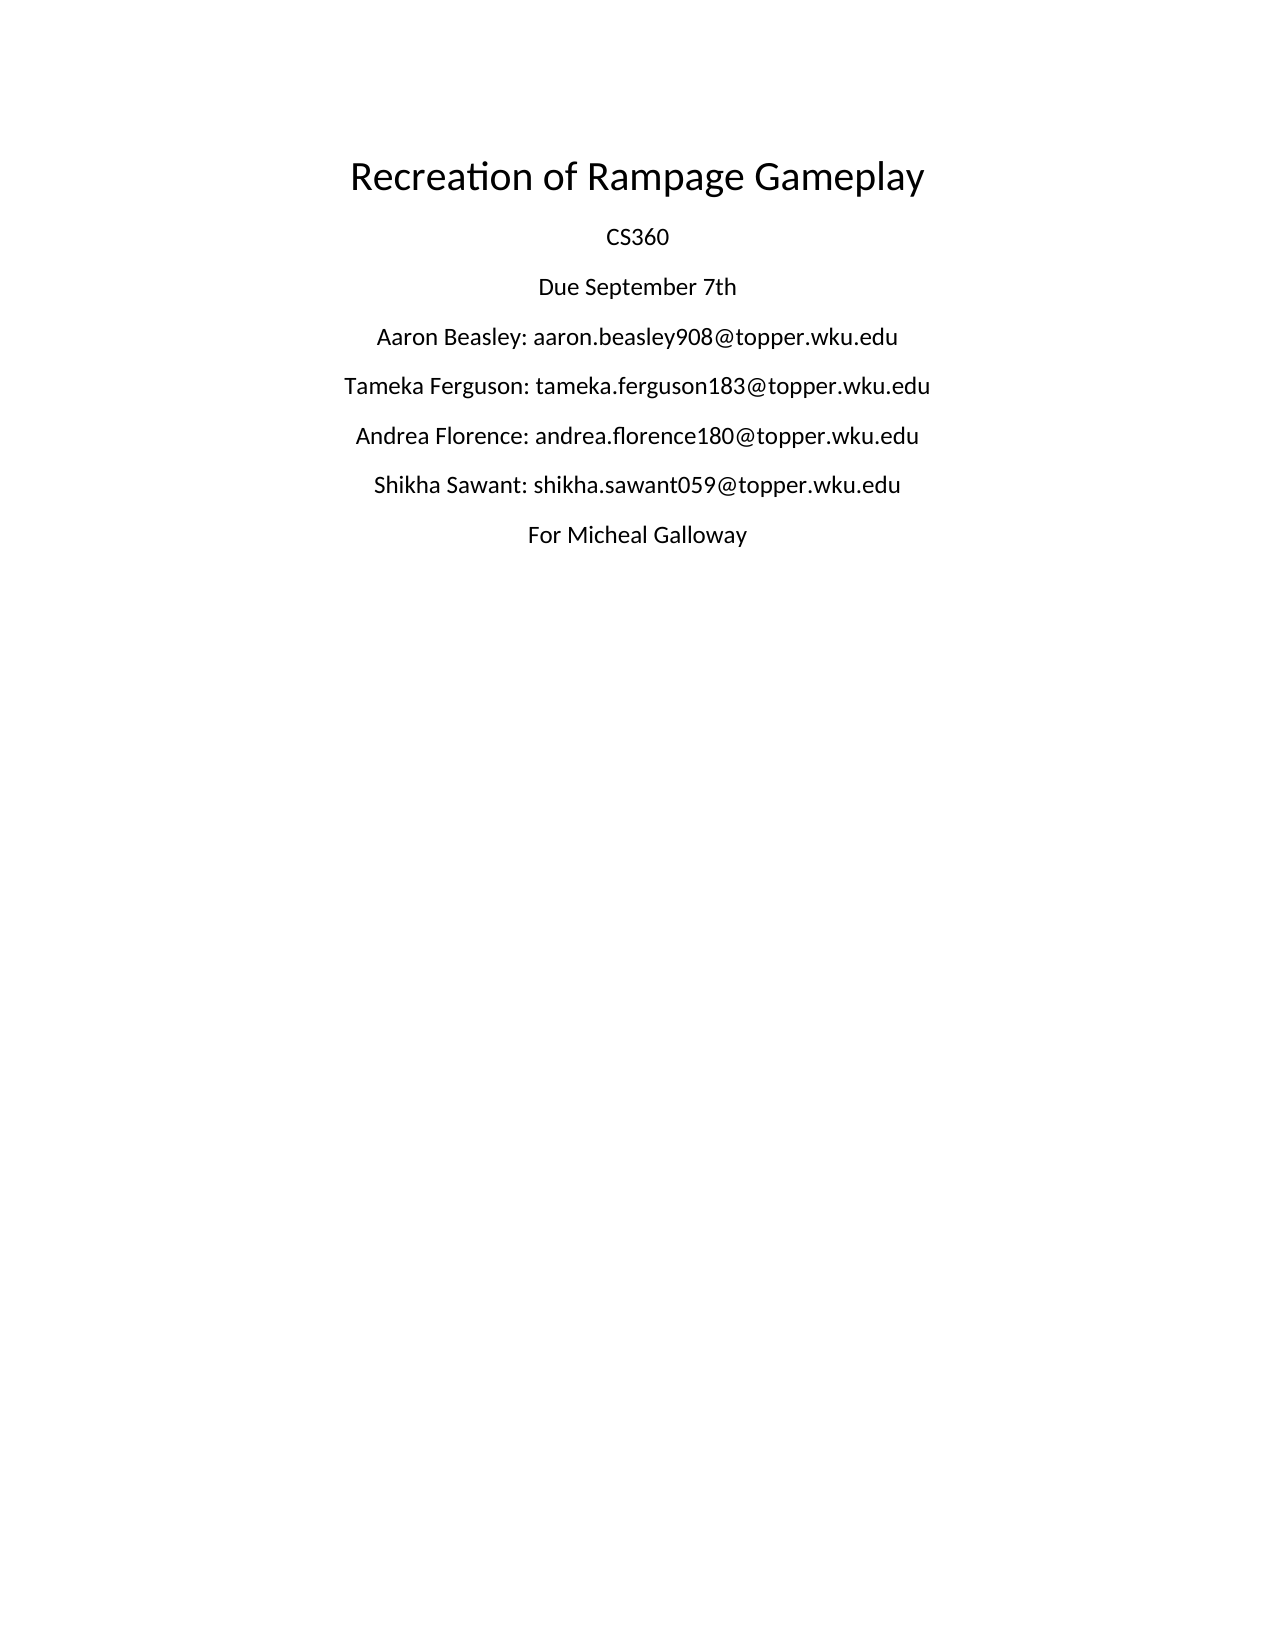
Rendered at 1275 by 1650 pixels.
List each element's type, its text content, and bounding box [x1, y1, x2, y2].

text Due September 7th [150, 271, 1125, 302]
text For Micheal Galloway [150, 519, 1125, 549]
text Recreation of Rampage Gameplay [150, 150, 1125, 201]
text Andrea Florence: andrea.florence180@topper.wku.edu [150, 420, 1125, 450]
text Tameka Ferguson: tameka.ferguson183@topper.wku.edu [150, 370, 1125, 401]
text Aaron Beasley: aaron.beasley908@topper.wku.edu [150, 321, 1125, 351]
text CS360 [150, 222, 1125, 252]
text Shikha Sawant: shikha.sawant059@topper.wku.edu [150, 469, 1125, 500]
